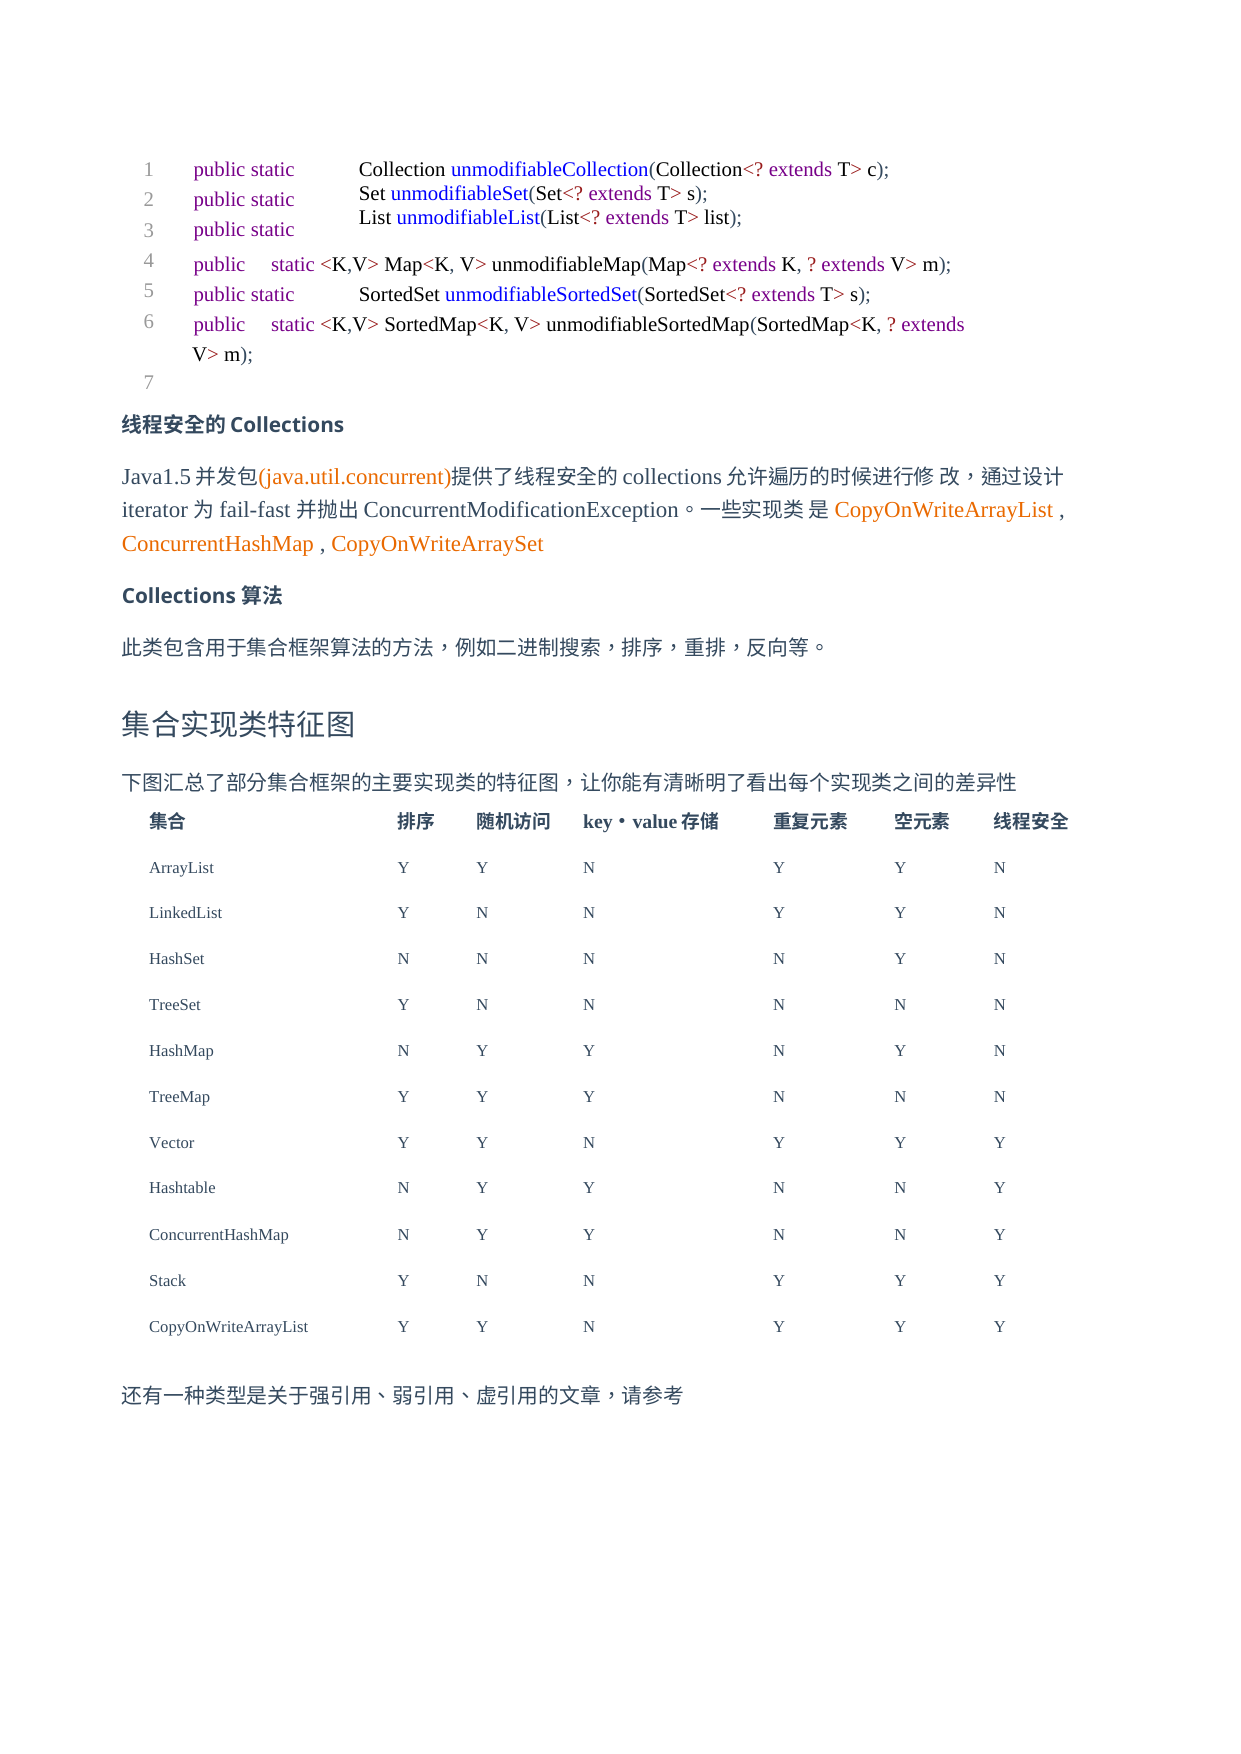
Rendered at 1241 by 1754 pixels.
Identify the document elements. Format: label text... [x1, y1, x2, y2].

table_cell N [582, 982, 757, 1028]
table_cell Y [978, 1119, 1100, 1165]
table_cell N [582, 1257, 757, 1303]
table_cell Y [382, 845, 460, 890]
table_cell Y [879, 936, 978, 982]
table_cell N [879, 1165, 978, 1211]
table_cell N [582, 890, 757, 936]
table_cell TreeMap [133, 1073, 382, 1119]
table_cell Y [879, 1257, 978, 1303]
subtitle 集合实现类特征图 [122, 701, 1112, 743]
table_cell N [382, 936, 460, 982]
table_cell N [460, 936, 582, 982]
table_cell N [757, 1073, 878, 1119]
table_cell Y [757, 890, 878, 936]
subtitle 线程安全的Collections [122, 406, 1112, 439]
table_cell Y [757, 845, 878, 890]
table_cell N [382, 1211, 460, 1257]
table_cell N [382, 1028, 460, 1073]
table_cell Y [978, 1211, 1100, 1257]
table_header 线程安全 [978, 797, 1100, 845]
table_cell N [757, 1165, 878, 1211]
text 下图汇总了部分集合框架的主要实现类的特征图，让你能有清晰明了看出每个实现类之间的差异性 [122, 766, 1112, 797]
table_cell Y [382, 1073, 460, 1119]
table_cell N [382, 1165, 460, 1211]
table_cell Vector [133, 1119, 382, 1165]
table_cell Y [582, 1073, 757, 1119]
table_cell N [757, 982, 878, 1028]
table_cell Y [460, 1028, 582, 1073]
table_cell Y [978, 1257, 1100, 1303]
table_cell Y [460, 1119, 582, 1165]
table_cell Y [757, 1303, 878, 1350]
table_cell ConcurrentHashMap [133, 1211, 382, 1257]
text Java1.5并发包(java.util.concurrent)提供了线程安全的collections允许遍历的时候进行修 改，通过设计 iterator 为 fail-fast 并抛出 ConcurrentModificationException。一些实现类 是 CopyOnWriteArrayList , ConcurrentHashMap , CopyOnWriteArraySet [122, 458, 1112, 558]
text 此类包含用于集合框架算法的方法，例如二进制搜索，排序，重排，反向等。 [122, 628, 1112, 662]
table_cell HashMap [133, 1028, 382, 1073]
table_cell Y [879, 845, 978, 890]
table_cell Y [460, 1211, 582, 1257]
table_header 重复元素 [757, 797, 878, 845]
table_cell N [460, 890, 582, 936]
table_cell N [757, 1211, 878, 1257]
table_cell Y [978, 1165, 1100, 1211]
table_cell N [879, 982, 978, 1028]
table_header 集合 [133, 797, 382, 845]
text 还有一种类型是关于强引用、弱引用、虚引用的文章，请参考 [122, 1379, 1112, 1409]
table_cell Y [382, 1303, 460, 1350]
table_cell Y [879, 1119, 978, 1165]
table_cell TreeSet [133, 982, 382, 1028]
table_cell Y [879, 1028, 978, 1073]
table_cell N [460, 982, 582, 1028]
table_cell N [582, 1303, 757, 1350]
table_cell Y [582, 1165, 757, 1211]
table_cell N [978, 845, 1100, 890]
table_cell Y [460, 1303, 582, 1350]
table_cell N [978, 1073, 1100, 1119]
table_cell N [978, 982, 1100, 1028]
table_header key・value存储 [582, 797, 757, 845]
table_cell Y [460, 1165, 582, 1211]
table_cell N [879, 1211, 978, 1257]
table_cell Y [879, 1303, 978, 1350]
table_cell N [978, 936, 1100, 982]
table_cell Y [460, 845, 582, 890]
table_cell HashSet [133, 936, 382, 982]
table_cell Y [382, 1119, 460, 1165]
table_cell ArrayList [133, 845, 382, 890]
table_cell Y [460, 1073, 582, 1119]
table_header 空元素 [879, 797, 978, 845]
table_cell N [757, 936, 878, 982]
table_cell N [582, 936, 757, 982]
table_cell Y [757, 1119, 878, 1165]
table_cell Y [582, 1211, 757, 1257]
table_cell N [582, 1119, 757, 1165]
table_cell Y [382, 890, 460, 936]
table_cell N [978, 890, 1100, 936]
table_cell N [978, 1028, 1100, 1073]
table_cell N [460, 1257, 582, 1303]
table_cell Y [879, 890, 978, 936]
table_cell Y [757, 1257, 878, 1303]
table_cell N [879, 1073, 978, 1119]
table_cell Y [382, 1257, 460, 1303]
table_header 排序 [382, 797, 460, 845]
table_header 随机访问 [460, 797, 582, 845]
table_cell Hashtable [133, 1165, 382, 1211]
table_cell Stack [133, 1257, 382, 1303]
table_cell Y [582, 1028, 757, 1073]
table_cell N [582, 845, 757, 890]
subtitle Collections 算法 [122, 576, 1112, 610]
table_cell Y [382, 982, 460, 1028]
table_cell CopyOnWriteArrayList [133, 1303, 382, 1350]
table_cell Y [978, 1303, 1100, 1350]
table_cell N [757, 1028, 878, 1073]
table_cell LinkedList [133, 890, 382, 936]
